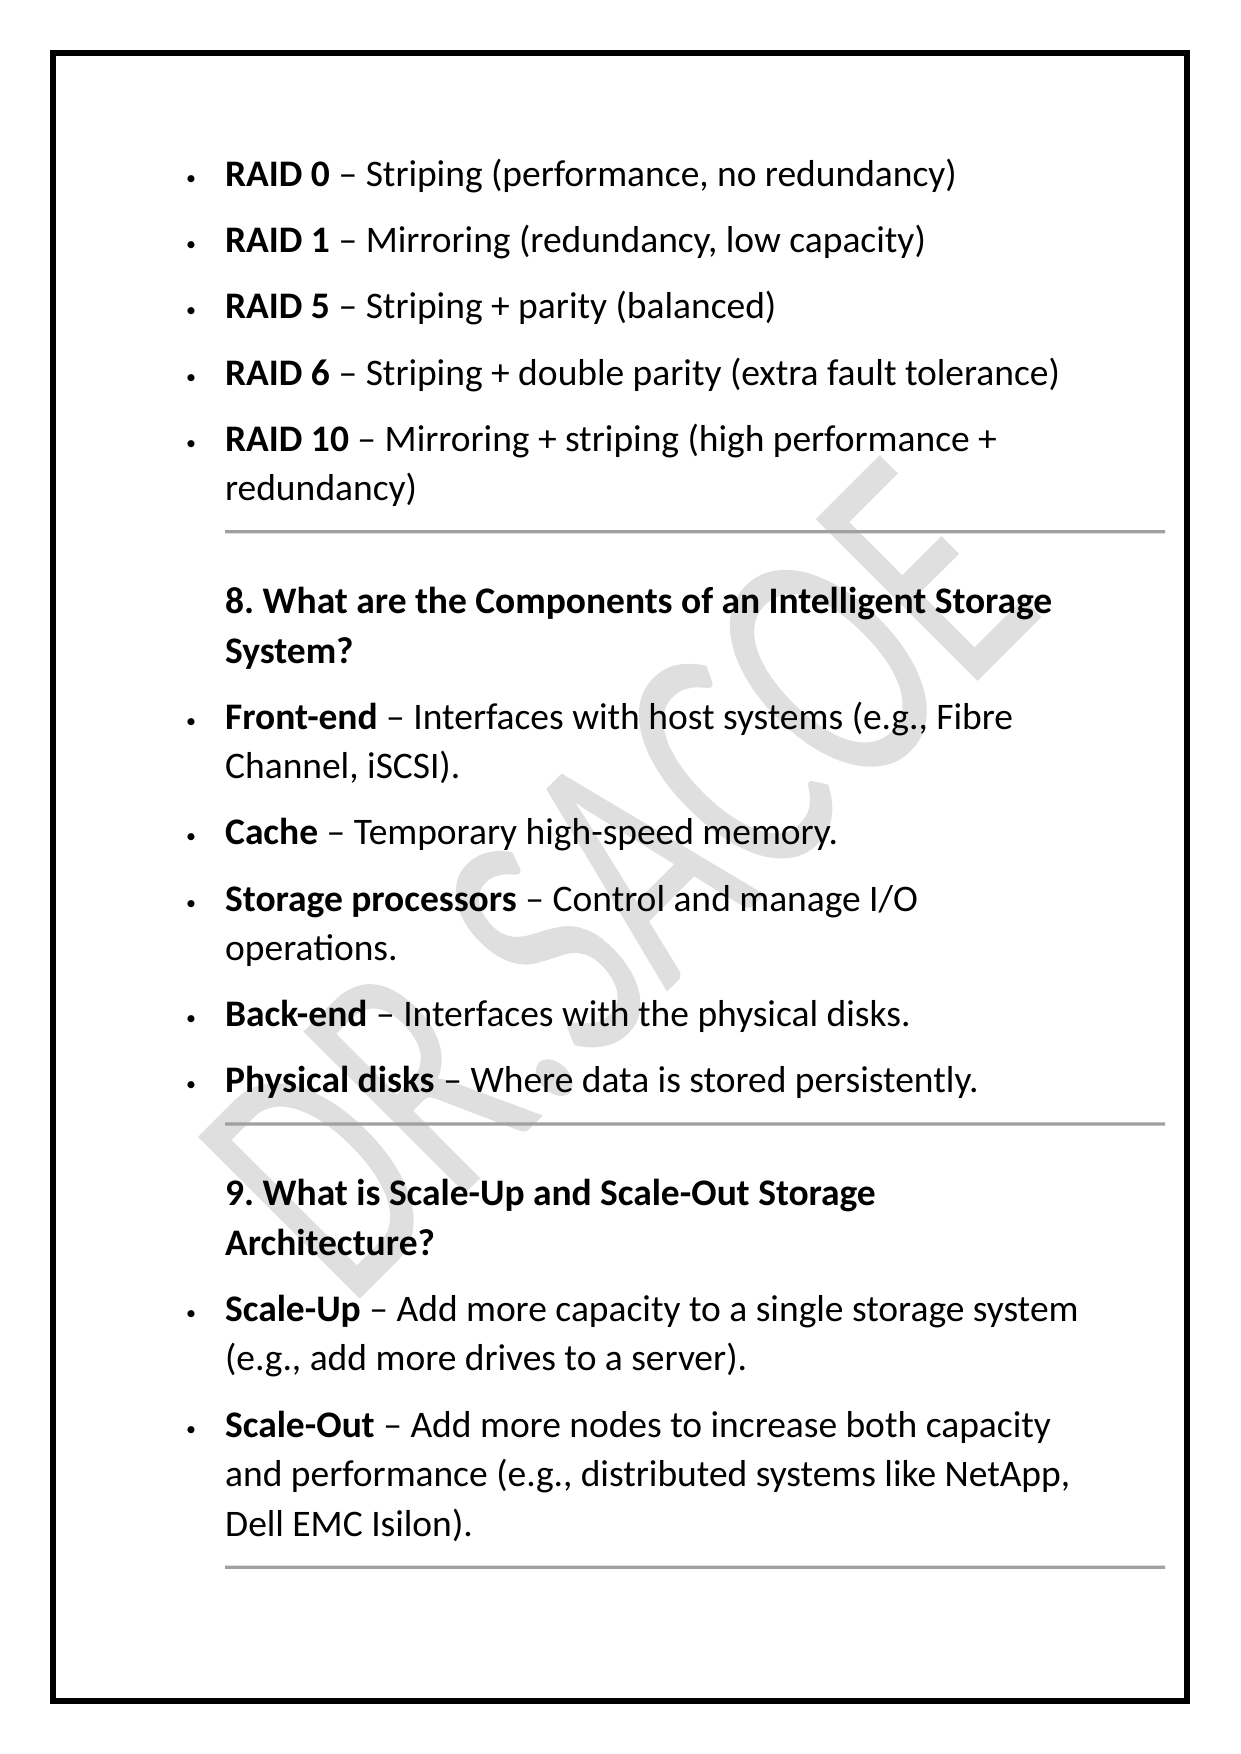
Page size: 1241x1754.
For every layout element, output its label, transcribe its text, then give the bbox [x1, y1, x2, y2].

list Cache – Temporary high-speed memory. [187, 808, 1090, 854]
list RAID 1 – Mirroring (redundancy, low capacity) [187, 216, 1090, 262]
text 8. What are the Components of an Intelligent Storage System? [225, 577, 1090, 672]
list Scale-Out – Add more nodes to increase both capacity and performance (e.g., distributed systems like NetApp, Dell EMC Isilon). [187, 1401, 1090, 1545]
list RAID 6 – Striping + double parity (extra fault tolerance) [187, 348, 1090, 394]
list Front-end – Interfaces with host systems (e.g., Fibre Channel, iSCSI). [187, 693, 1090, 788]
text 9. What is Scale-Up and Scale-Out Storage Architecture? [225, 1169, 1090, 1264]
list Storage processors – Control and manage I/O operations. [187, 874, 1090, 970]
list Physical disks – Where data is stored persistently. [187, 1056, 1090, 1102]
list RAID 0 – Striping (performance, no redundancy) [187, 150, 1090, 196]
list Back-end – Interfaces with the physical disks. [187, 990, 1090, 1036]
list Scale-Up – Add more capacity to a single storage system (e.g., add more drives to a server). [187, 1285, 1090, 1380]
list RAID 10 – Mirroring + striping (high performance + redundancy) [187, 414, 1090, 510]
list RAID 5 – Striping + parity (balanced) [187, 282, 1090, 328]
